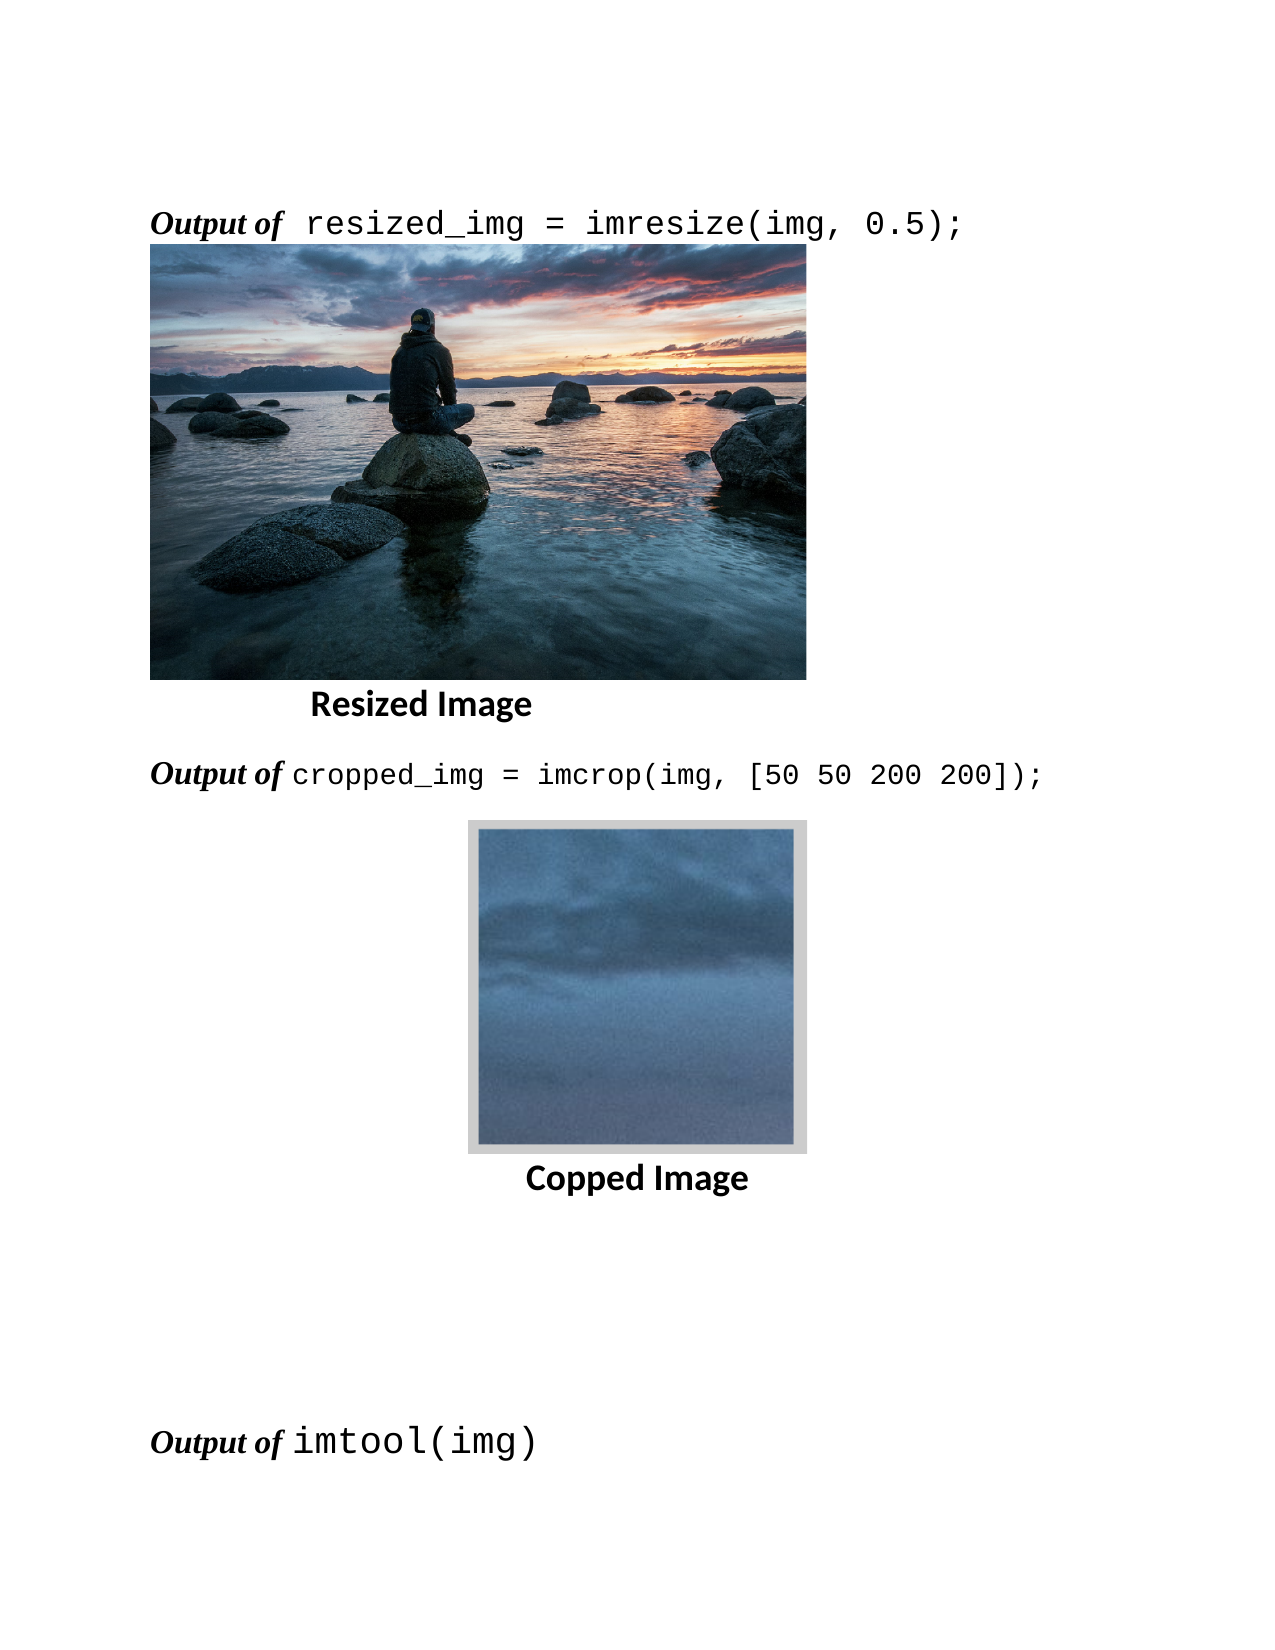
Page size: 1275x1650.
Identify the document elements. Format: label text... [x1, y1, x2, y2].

picture [150, 244, 807, 680]
text Copped Image [150, 1154, 1125, 1199]
text Output of imtool(img) [150, 1422, 1125, 1464]
picture [468, 820, 808, 1154]
text Resized Image [150, 680, 1125, 726]
text Output of cropped_img = imcrop(img, [50 50 200 200]); [150, 753, 1125, 793]
